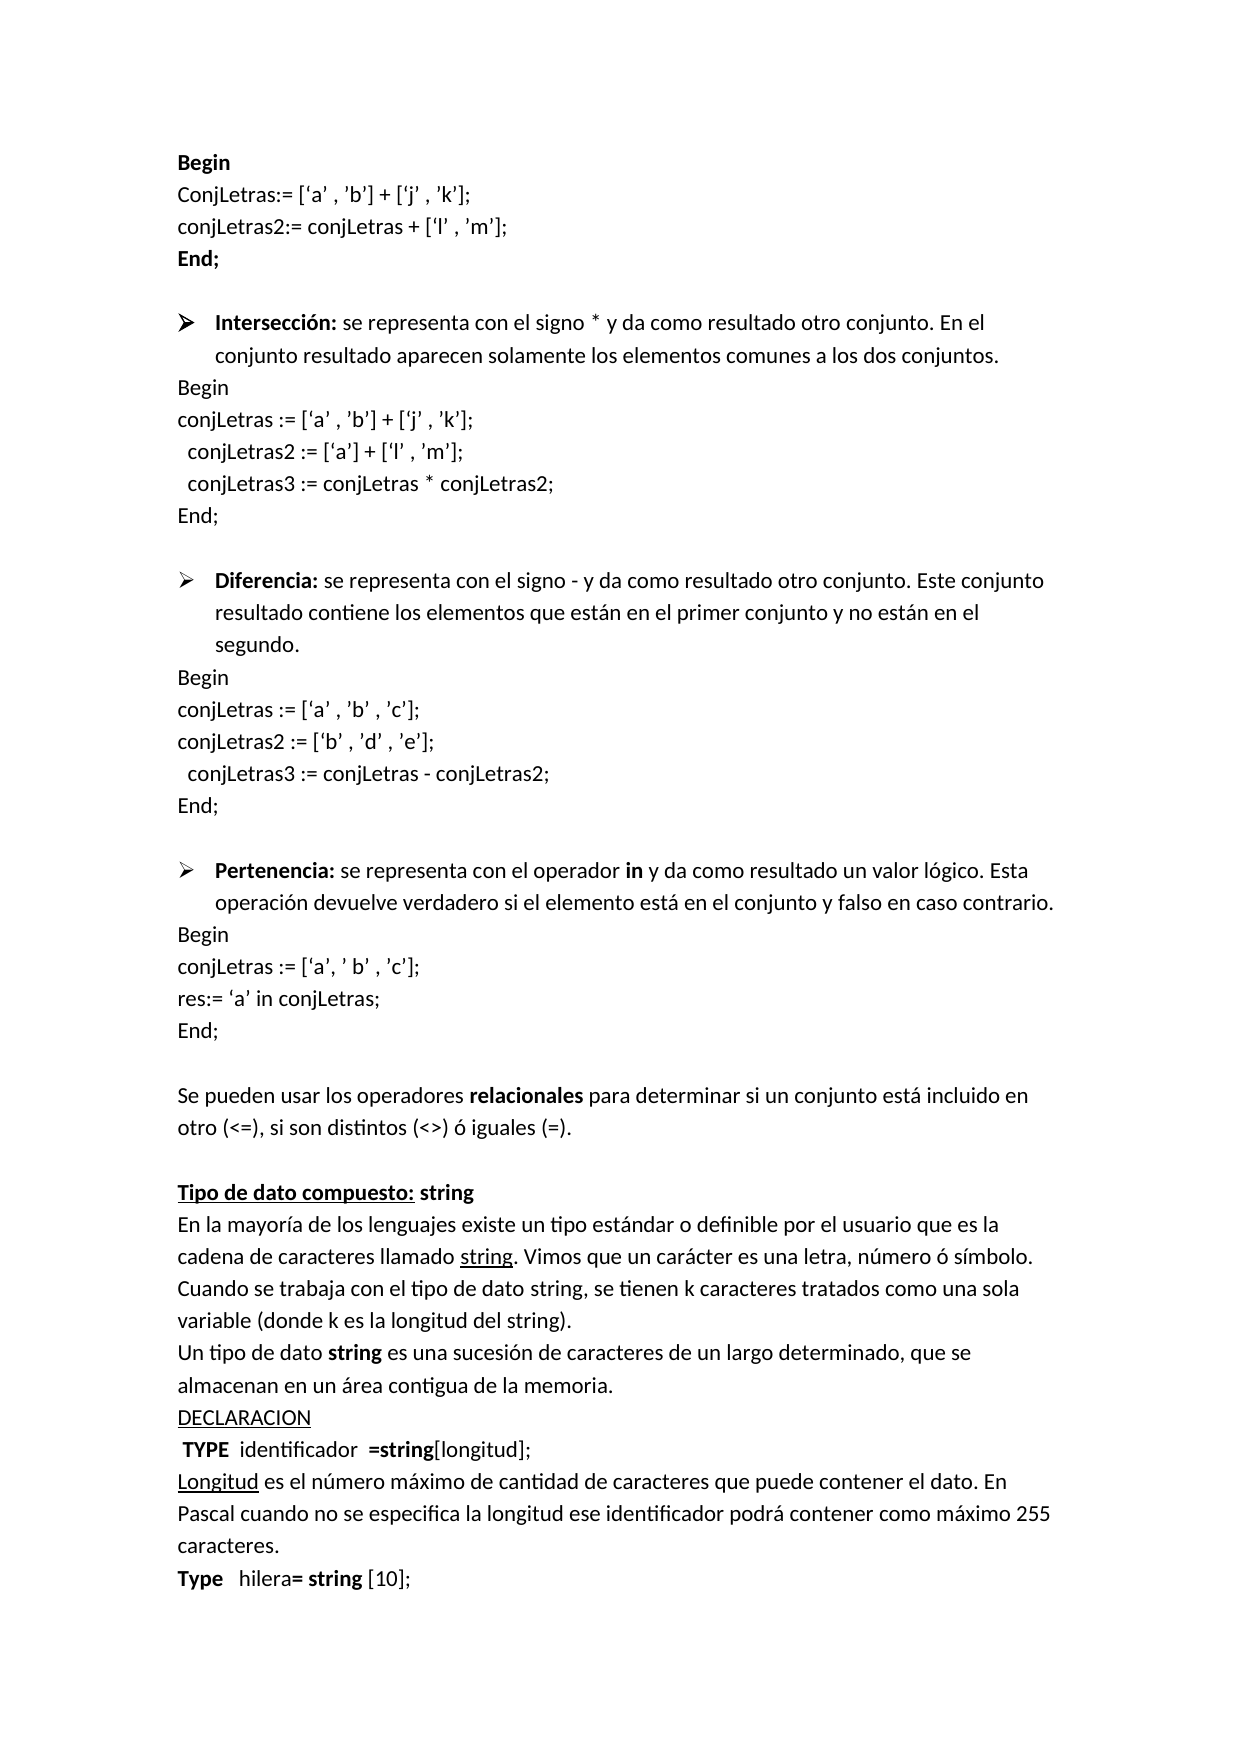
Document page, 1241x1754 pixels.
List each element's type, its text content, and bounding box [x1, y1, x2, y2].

text ConjLetras:= [‘a’ , ’b’] + [‘j’ , ’k’]; [177, 180, 1063, 208]
list Diferencia: se representa con el signo - y da como resultado otro conjunto. Este conjunto resultado contiene los elementos que están en el primer conjunto y no están en el segundo. [177, 566, 1063, 658]
text Begin [177, 920, 1063, 948]
text conjLetras3 := conjLetras - conjLetras2; [177, 759, 1063, 787]
text conjLetras2 := [‘a’] + [‘l’ , ’m’]; [177, 437, 1063, 465]
text End; [177, 244, 1063, 272]
list Pertenencia: se representa con el operador in y da como resultado un valor lógico. Esta operación devuelve verdadero si el elemento está en el conjunto y falso en caso contrario. [177, 856, 1063, 916]
text Tipo de dato compuesto: string [177, 1178, 1063, 1206]
text End; [177, 1017, 1063, 1045]
text Begin [177, 663, 1063, 691]
text Cuando se trabaja con el tipo de dato string, se tienen k caracteres tratados como una sola variable (donde k es la longitud del string). [177, 1274, 1063, 1334]
text DECLARACION [177, 1403, 1063, 1431]
text conjLetras3 := conjLetras * conjLetras2; [177, 469, 1063, 497]
text End; [177, 502, 1063, 530]
text Begin [177, 373, 1063, 401]
text conjLetras2 := [‘b’ , ’d’ , ’e’]; [177, 727, 1063, 755]
text Se pueden usar los operadores relacionales para determinar si un conjunto está incluido en otro (<=), si son distintos (<>) ó iguales (=). [177, 1081, 1063, 1141]
text En la mayoría de los lenguajes existe un tipo estándar o definible por el usuario que es la cadena de caracteres llamado string. Vimos que un carácter es una letra, número ó símbolo. [177, 1210, 1063, 1270]
text Longitud es el número máximo de cantidad de caracteres que puede contener el dato. En Pascal cuando no se especifica la longitud ese identificador podrá contener como máximo 255 caracteres. [177, 1467, 1063, 1560]
text Un tipo de dato string es una sucesión de caracteres de un largo determinado, que se almacenan en un área contigua de la memoria. [177, 1338, 1063, 1399]
text res:= ‘a’ in conjLetras; [177, 984, 1063, 1012]
text Type hilera= string [10]; [177, 1564, 1063, 1592]
text conjLetras := [‘a’ , ’b’ , ’c’]; [177, 695, 1063, 723]
text End; [177, 791, 1063, 819]
text TYPE identificador =string[longitud]; [177, 1435, 1063, 1463]
list Intersección: se representa con el signo * y da como resultado otro conjunto. En el conjunto resultado aparecen solamente los elementos comunes a los dos conjuntos. [177, 308, 1063, 369]
text conjLetras2:= conjLetras + [‘l’ , ’m’]; [177, 212, 1063, 240]
text conjLetras := [‘a’, ’ b’ , ’c’]; [177, 952, 1063, 980]
text Begin [177, 148, 1063, 176]
text conjLetras := [‘a’ , ’b’] + [‘j’ , ’k’]; [177, 405, 1063, 433]
